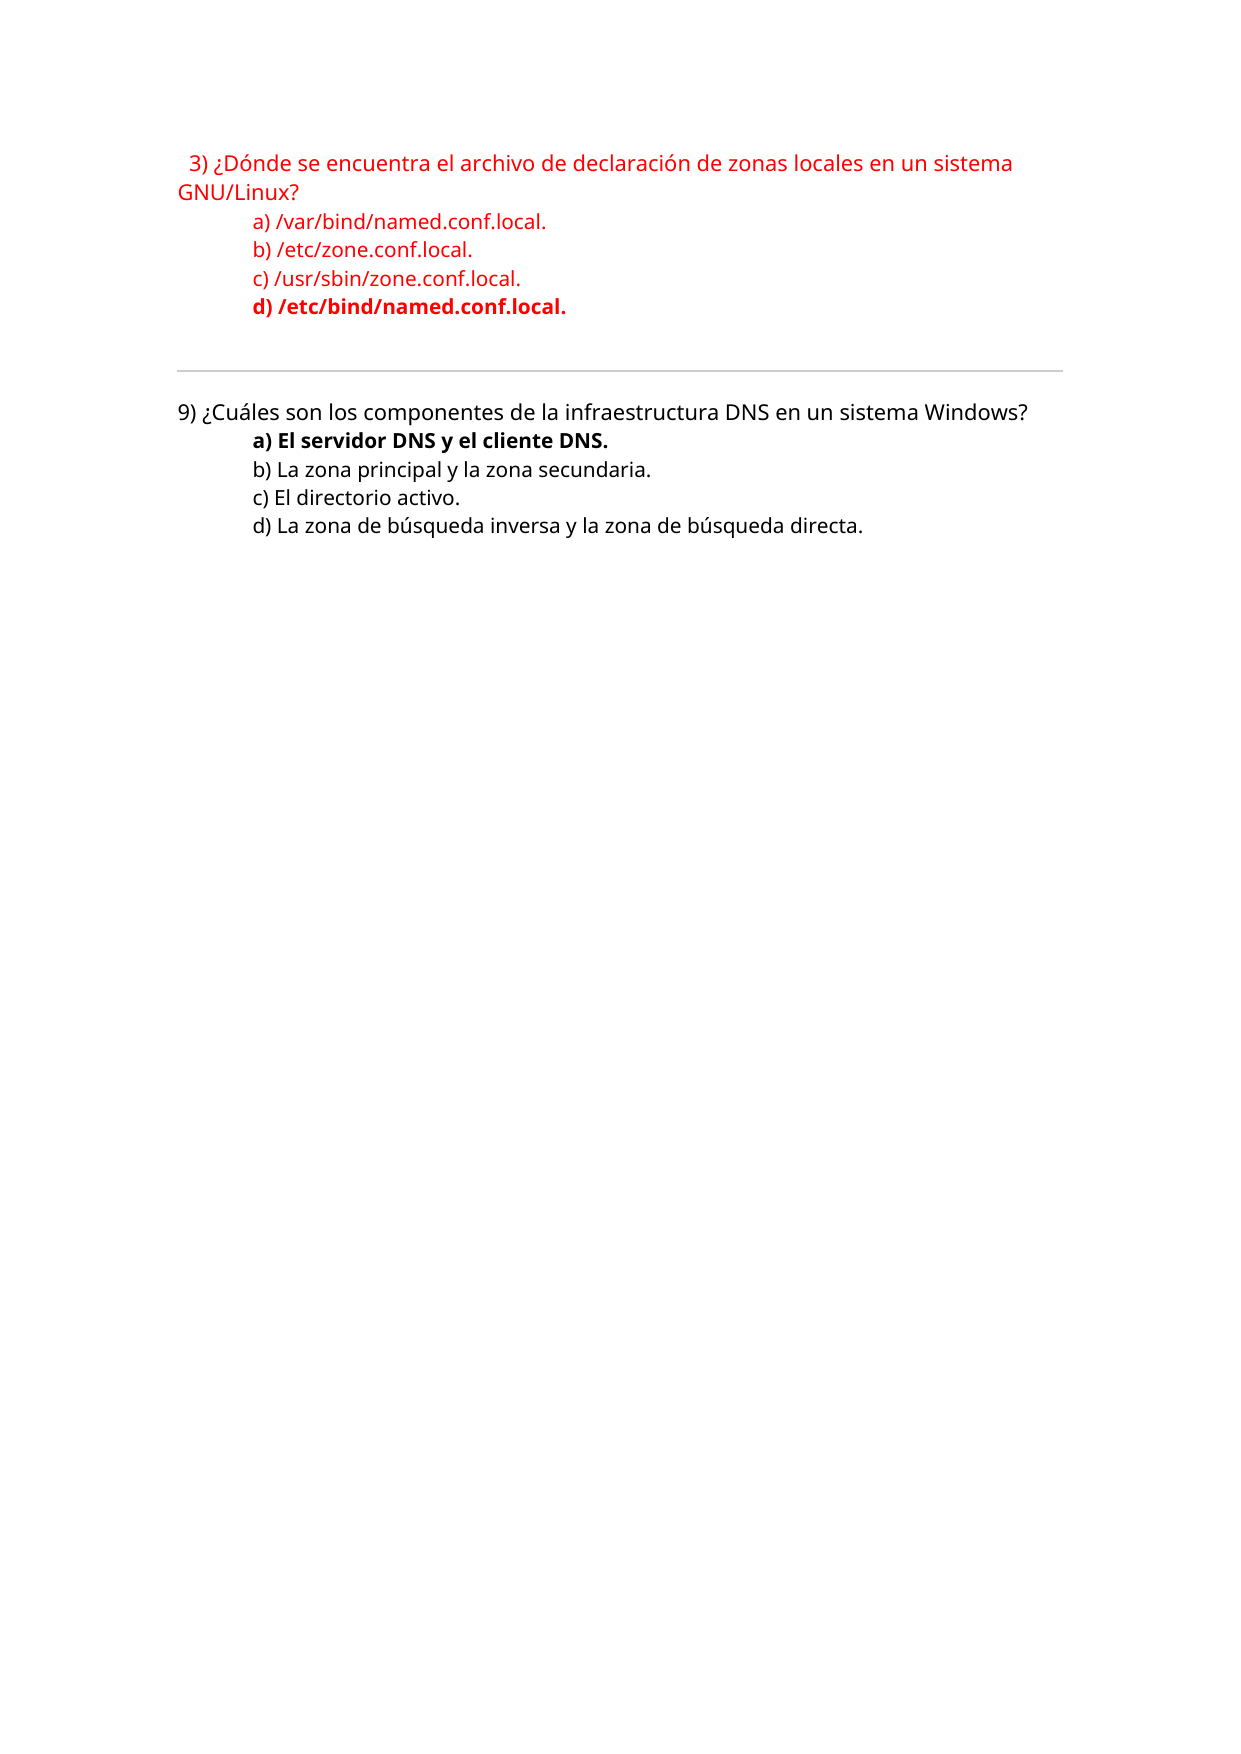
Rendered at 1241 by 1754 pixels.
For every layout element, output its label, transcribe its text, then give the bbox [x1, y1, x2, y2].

text 9) ¿Cuáles son los componentes de la infraestructura DNS en un sistema Windows? [177, 372, 1063, 426]
text a) /var/bind/named.conf.local. [252, 207, 1063, 236]
text b) /etc/zone.conf.local. [252, 236, 1063, 264]
text b) La zona principal y la zona secundaria. [252, 455, 1063, 483]
text d) /etc/bind/named.conf.local. [252, 292, 1063, 321]
text c) El directorio activo. [252, 483, 1063, 512]
text 3) ¿Dónde se encuentra el archivo de declaración de zonas locales en un sistema GNU/Linux? [177, 148, 1063, 207]
text a) El servidor DNS y el cliente DNS. [252, 426, 1063, 455]
text d) La zona de búsqueda inversa y la zona de búsqueda directa. [252, 512, 1063, 540]
text c) /usr/sbin/zone.conf.local. [252, 264, 1063, 292]
